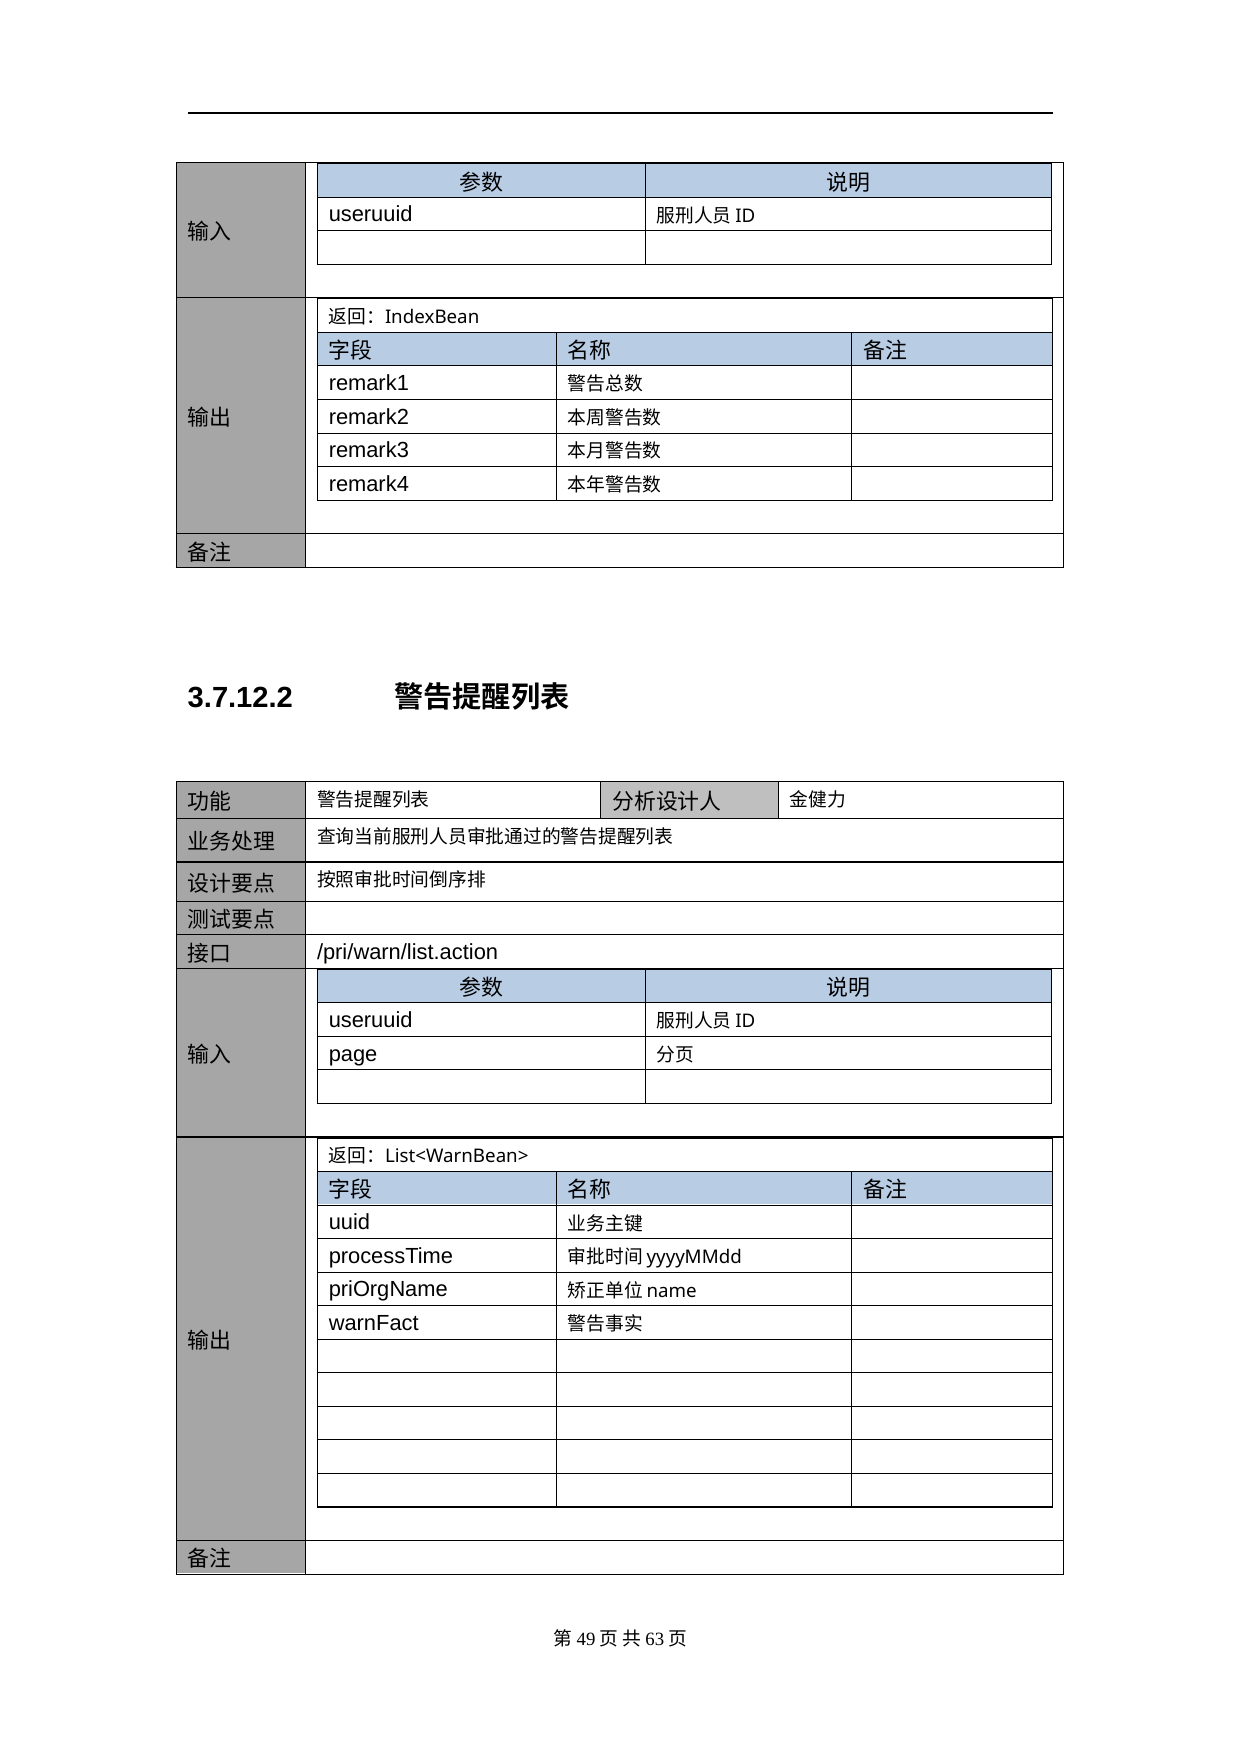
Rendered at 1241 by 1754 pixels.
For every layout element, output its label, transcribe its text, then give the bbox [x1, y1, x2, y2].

table_header 警告提醒列表 [306, 782, 600, 818]
table_cell 输入 [177, 163, 305, 297]
table_cell 接口 [177, 935, 305, 968]
table_cell /pri/warn/list.action [306, 935, 1063, 968]
table_header 金健力 [779, 782, 1063, 818]
table_cell [306, 969, 1063, 1136]
table_header 功能 [177, 782, 305, 818]
table_cell 输入 [177, 969, 305, 1136]
table_cell [306, 163, 1063, 297]
table_header 分析设计人 [601, 782, 778, 818]
table_cell 查询当前服刑人员审批通过的警告提醒列表 [306, 819, 1063, 861]
table_cell [306, 534, 1063, 567]
subtitle 警告提醒列表 [187, 662, 1053, 727]
table_cell [306, 1138, 1063, 1540]
table_cell 测试要点 [177, 902, 305, 934]
table_cell 设计要点 [177, 863, 305, 901]
table_cell 按照审批时间倒序排 [306, 863, 1063, 901]
table_cell [306, 1541, 1063, 1573]
table_cell [306, 902, 1063, 934]
table_cell [306, 298, 1063, 533]
table_cell 输出 [177, 1138, 305, 1540]
table_cell 备注 [177, 534, 305, 567]
table_cell 输出 [177, 298, 305, 533]
table_cell 业务处理 [177, 819, 305, 861]
table_cell 备注 [177, 1541, 305, 1573]
